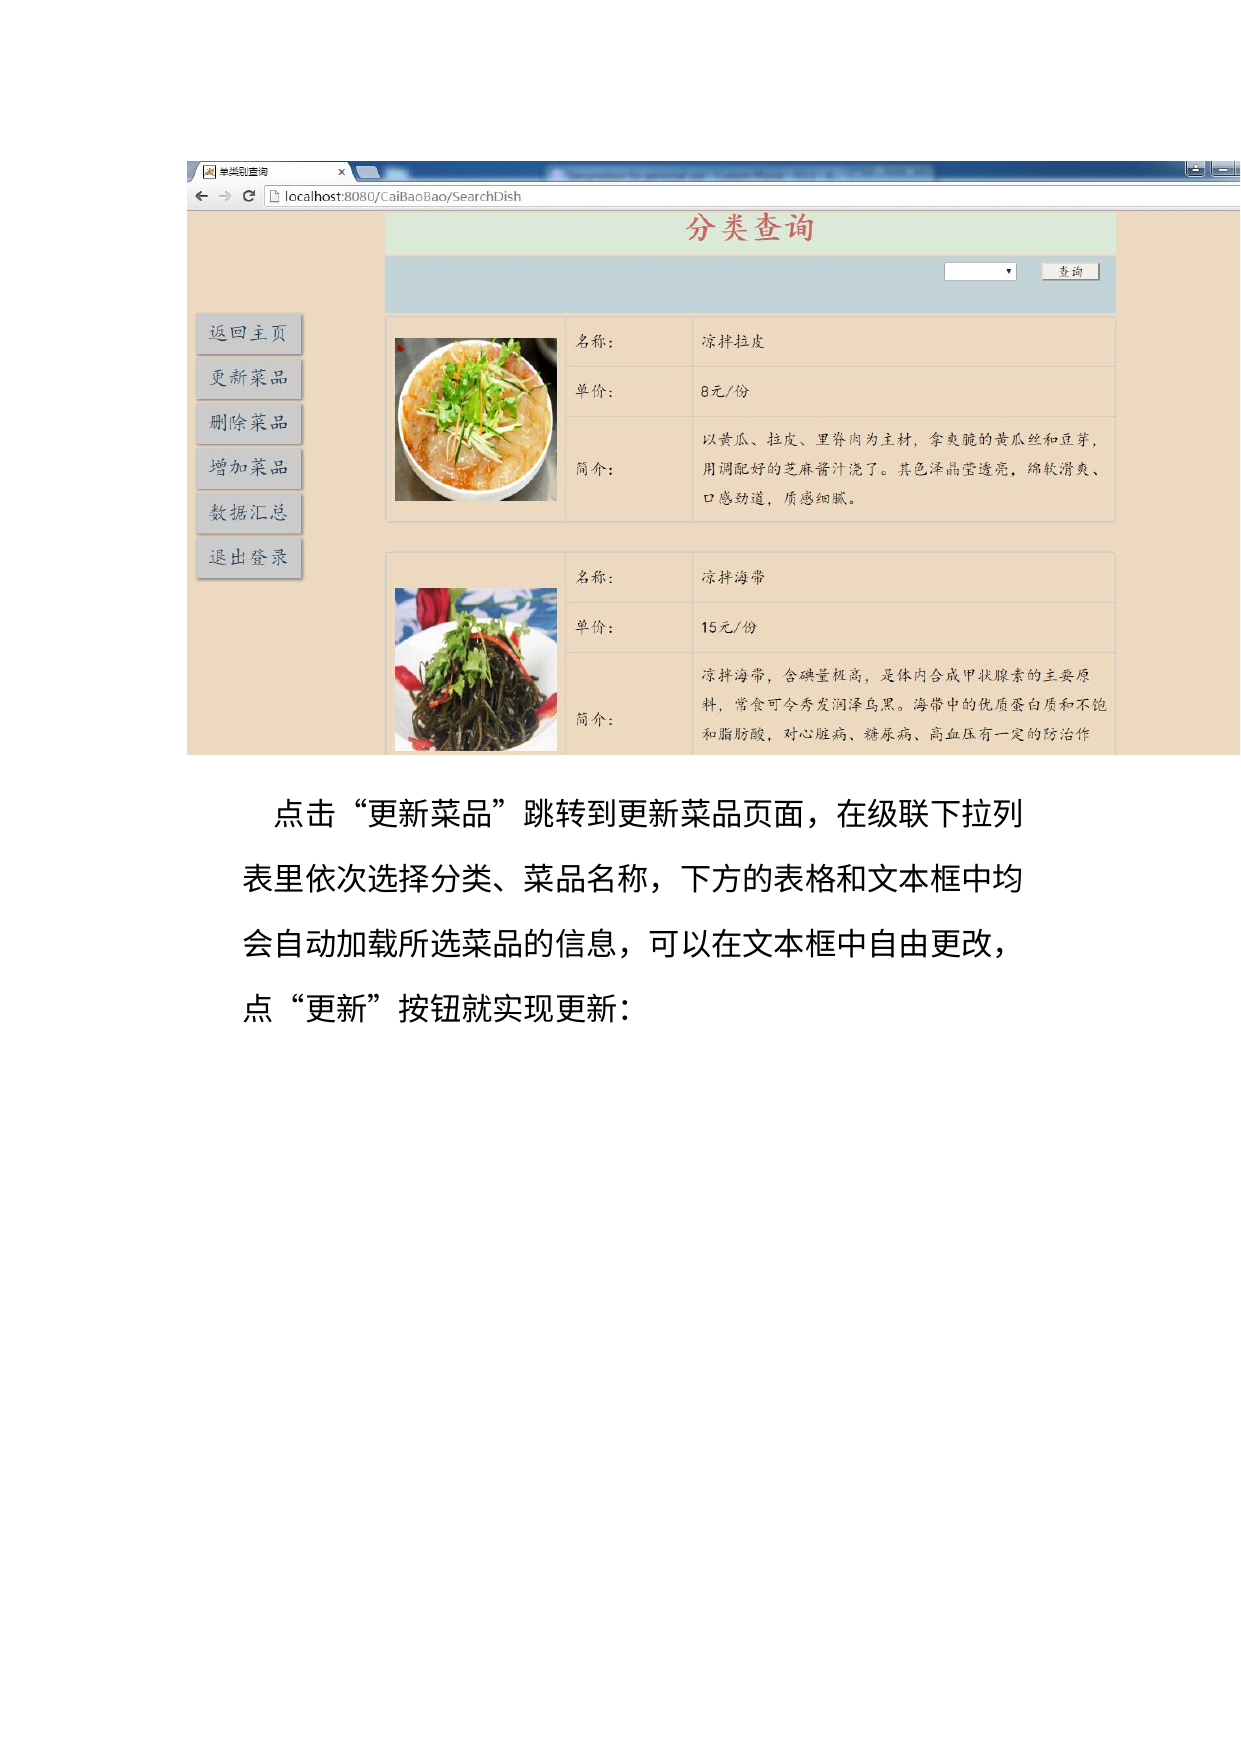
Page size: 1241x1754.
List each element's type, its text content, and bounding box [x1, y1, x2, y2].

picture [187, 161, 1241, 755]
text 点击“更新菜品”跳转到更新菜品页面，在级联下拉列表里依次选择分类、菜品名称，下方的表格和文本框中均会自动加载所选菜品的信息，可以在文本框中自由更改，点“更新”按钮就实现更新： [242, 779, 1053, 1039]
